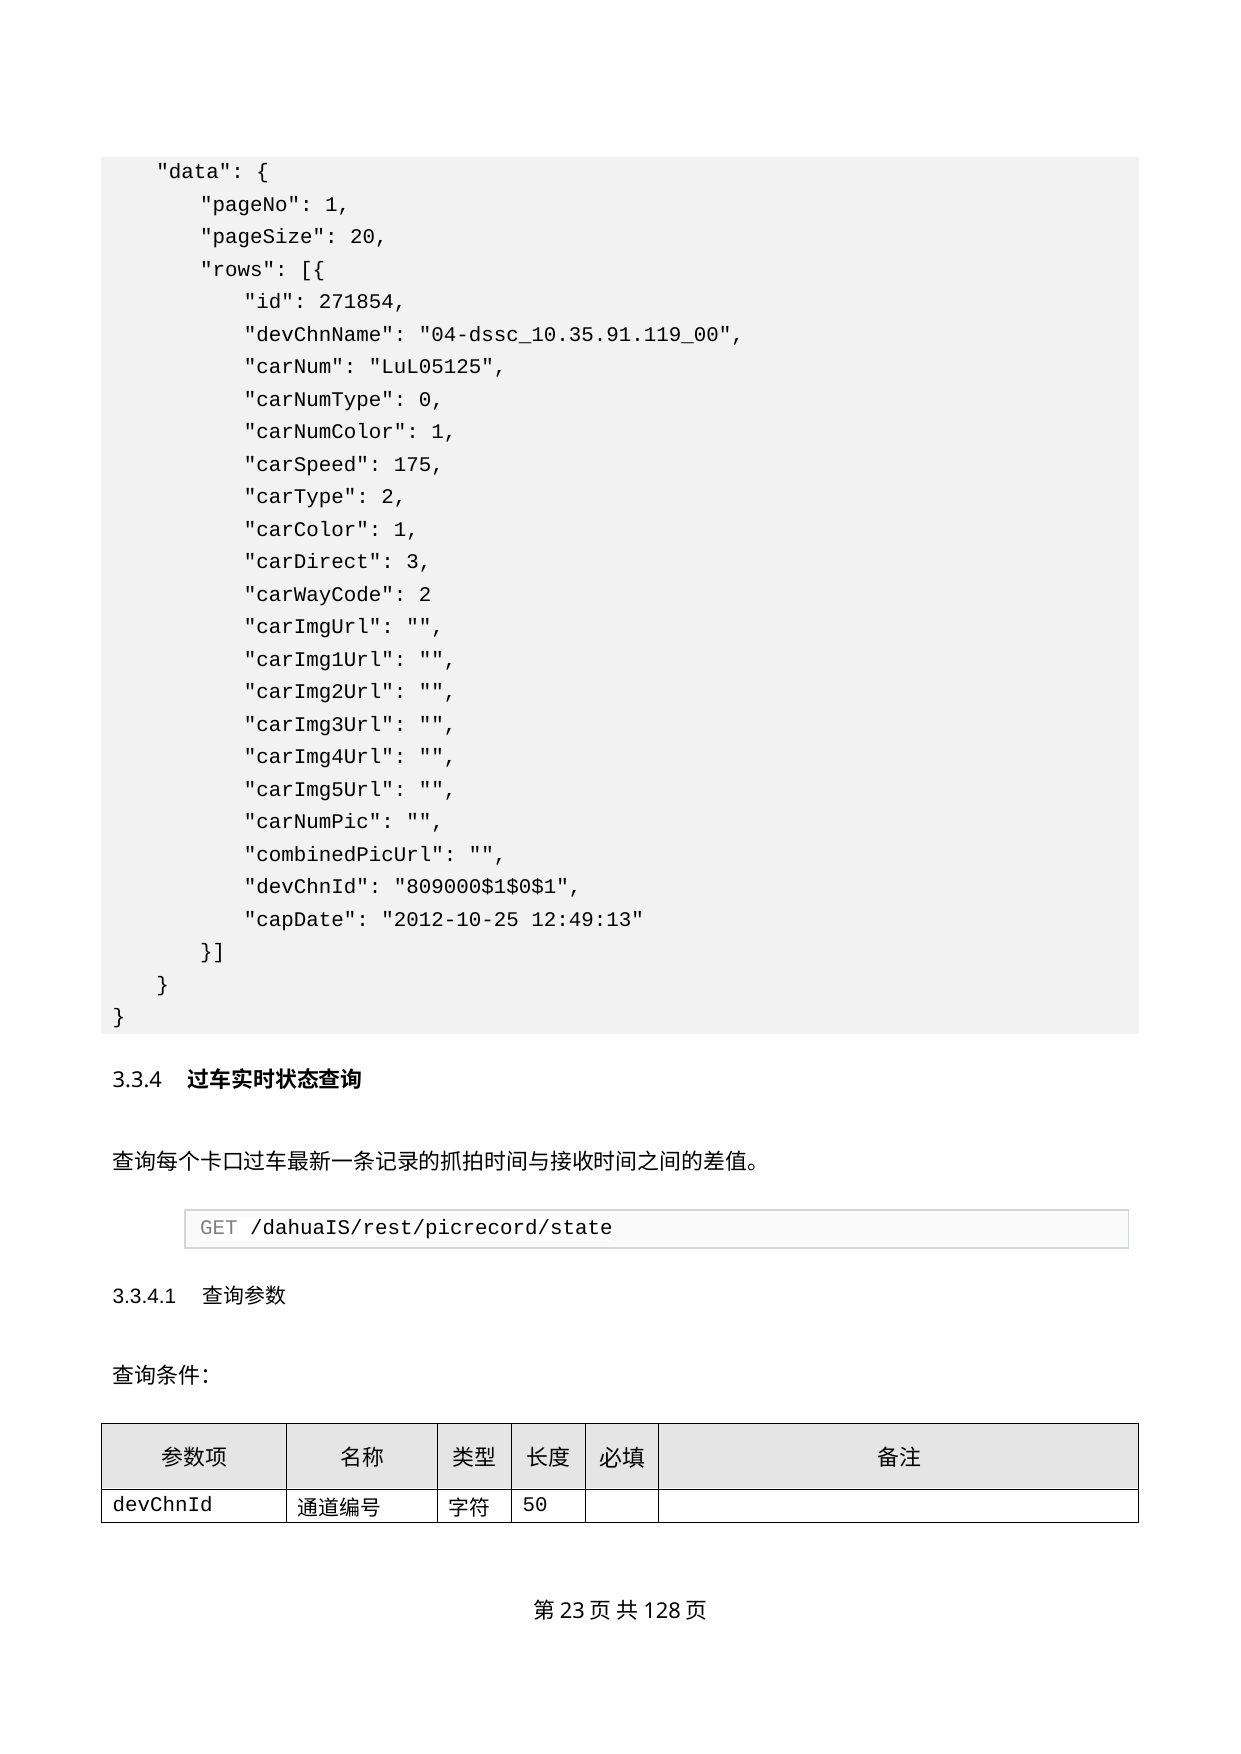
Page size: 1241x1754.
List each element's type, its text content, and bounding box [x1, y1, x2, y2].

table_header 类型 [438, 1424, 511, 1488]
table_header 参数项 [102, 1424, 286, 1488]
table_cell 字符 [438, 1490, 511, 1522]
text GET /dahuaIS/rest/picrecord/state [186, 1211, 1128, 1247]
table_header 名称 [287, 1424, 437, 1488]
table_header 备注 [659, 1424, 1138, 1488]
table_cell 50 [512, 1490, 585, 1522]
table_header 必填 [586, 1424, 658, 1488]
table_cell [586, 1490, 658, 1522]
subtitle 查询参数 [112, 1278, 1128, 1310]
table_cell 通道编号 [287, 1490, 437, 1522]
table_cell devChnId [102, 1490, 286, 1522]
subtitle 过车实时状态查询 [112, 1061, 1128, 1094]
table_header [101, 157, 1139, 1034]
table_cell [659, 1490, 1138, 1522]
table_header 长度 [512, 1424, 585, 1488]
text 查询条件： [112, 1357, 1128, 1390]
text 查询每个卡口过车最新一条记录的抓拍时间与接收时间之间的差值。 [112, 1144, 1128, 1176]
